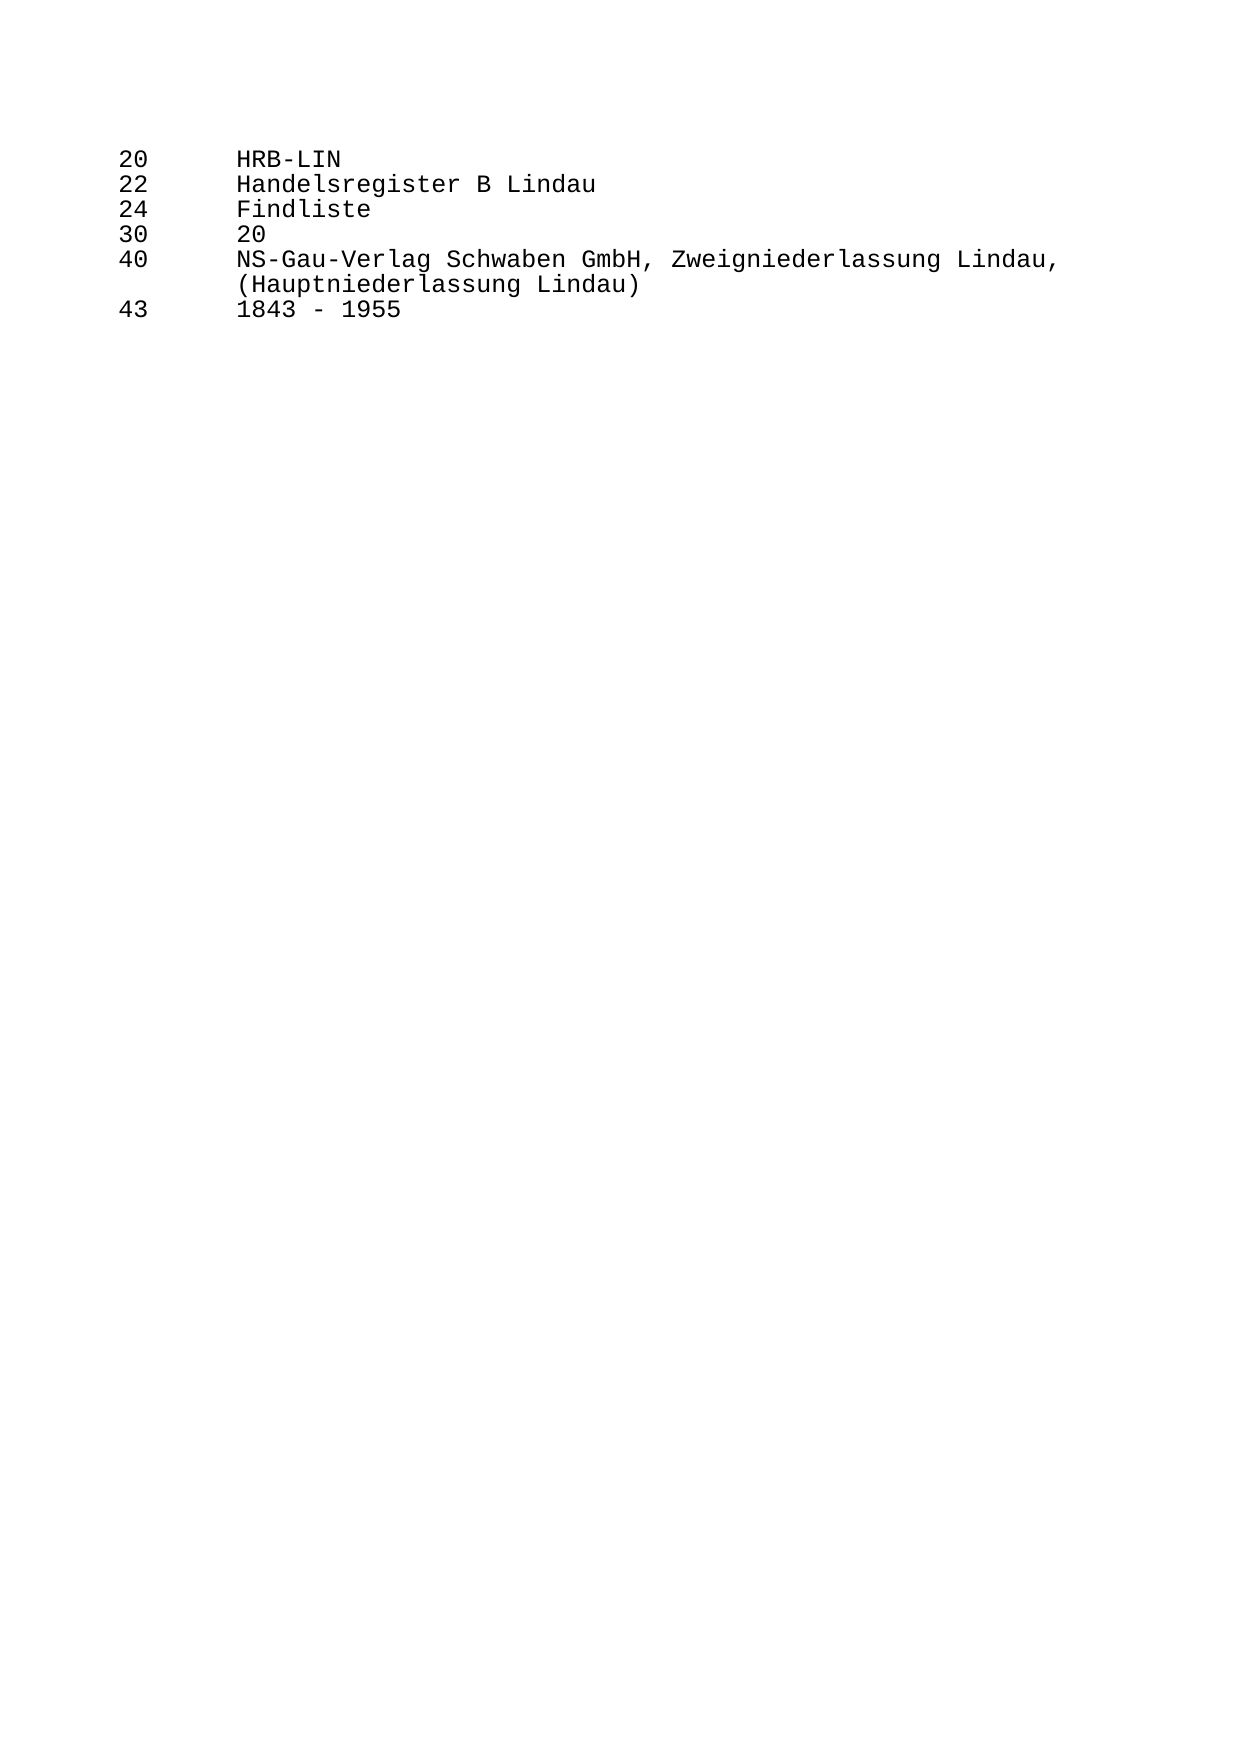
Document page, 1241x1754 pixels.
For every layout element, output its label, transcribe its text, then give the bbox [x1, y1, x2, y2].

text 24 Findliste [118, 198, 1122, 223]
text 22 Handelsregister B Lindau [118, 173, 1122, 198]
text 40 k[1{NS-Gau-Verlag Schwaben GmbH}, Zweigniederlassung 2{o[Lindau]o}]k, (Hauptniederlassung Lindau) [118, 248, 1122, 298]
text 43 1843 - 1955 [118, 298, 1122, 323]
text 20 HRB-LIN [118, 148, 1122, 173]
text 30 20 [118, 223, 1122, 248]
